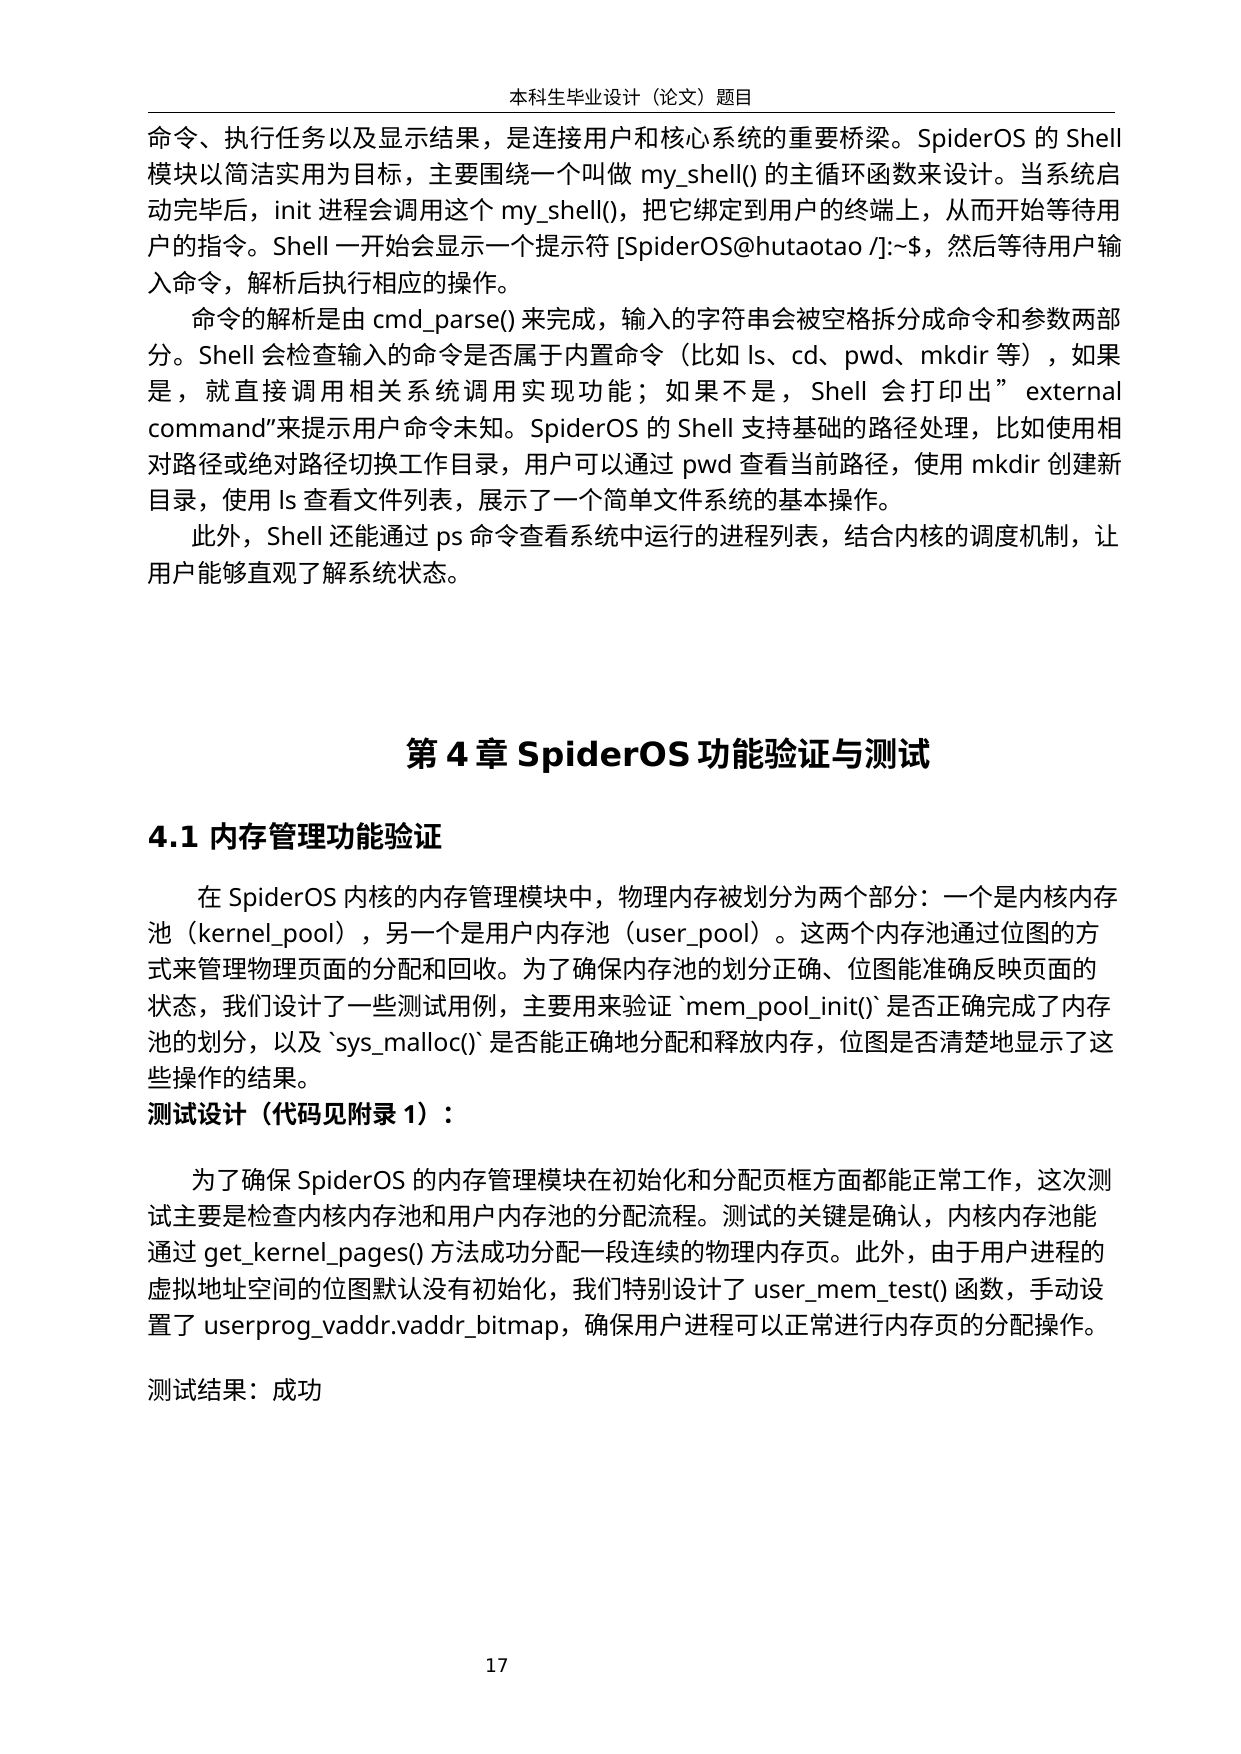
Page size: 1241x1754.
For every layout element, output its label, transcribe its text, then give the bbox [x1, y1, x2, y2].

text 此外，Shell 还能通过 ps 命令查看系统中运行的进程列表，结合内核的调度机制，让用户能够直观了解系统状态。 [148, 517, 1122, 589]
text 为了确保 SpiderOS 的内存管理模块在初始化和分配页框方面都能正常工作，这次测试主要是检查内核内存池和用户内存池的分配流程。测试的关键是确认，内核内存池能通过 get_kernel_pages() 方法成功分配一段连续的物理内存页。此外，由于用户进程的虚拟地址空间的位图默认没有初始化，我们特别设计了 user_mem_test() 函数，手动设置了 userprog_vaddr.vaddr_bitmap，确保用户进程可以正常进行内存页的分配操作。 [148, 1160, 1122, 1342]
text 命令的解析是由 cmd_parse() 来完成，输入的字符串会被空格拆分成命令和参数两部分。Shell 会检查输入的命令是否属于内置命令（比如 ls、cd、pwd、mkdir 等），如果是，就直接调用相关系统调用实现功能；如果不是，Shell 会打印出”external command”来提示用户命令未知。SpiderOS 的 Shell 支持基础的路径处理，比如使用相对路径或绝对路径切换工作目录，用户可以通过 pwd 查看当前路径，使用 mkdir 创建新目录，使用 ls 查看文件列表，展示了一个简单文件系统的基本操作。 [148, 299, 1122, 517]
text 测试设计（代码见附录1）： [148, 1095, 1122, 1131]
text 第4章 SpiderOS功能验证与测试 [148, 728, 1122, 776]
text 测试结果：成功 [148, 1371, 1122, 1407]
text 在 SpiderOS 内核的内存管理模块中，物理内存被划分为两个部分：一个是内核内存池（kernel_pool），另一个是用户内存池（user_pool）。这两个内存池通过位图的方式来管理物理页面的分配和回收。为了确保内存池的划分正确、位图能准确反映页面的状态，我们设计了一些测试用例，主要用来验证 `mem_pool_init()` 是否正确完成了内存池的划分，以及 `sys_malloc()` 是否能正确地分配和释放内存，位图是否清楚地显示了这些操作的结果。 [148, 877, 1122, 1095]
text 4.1 内存管理功能验证 [148, 814, 1122, 856]
